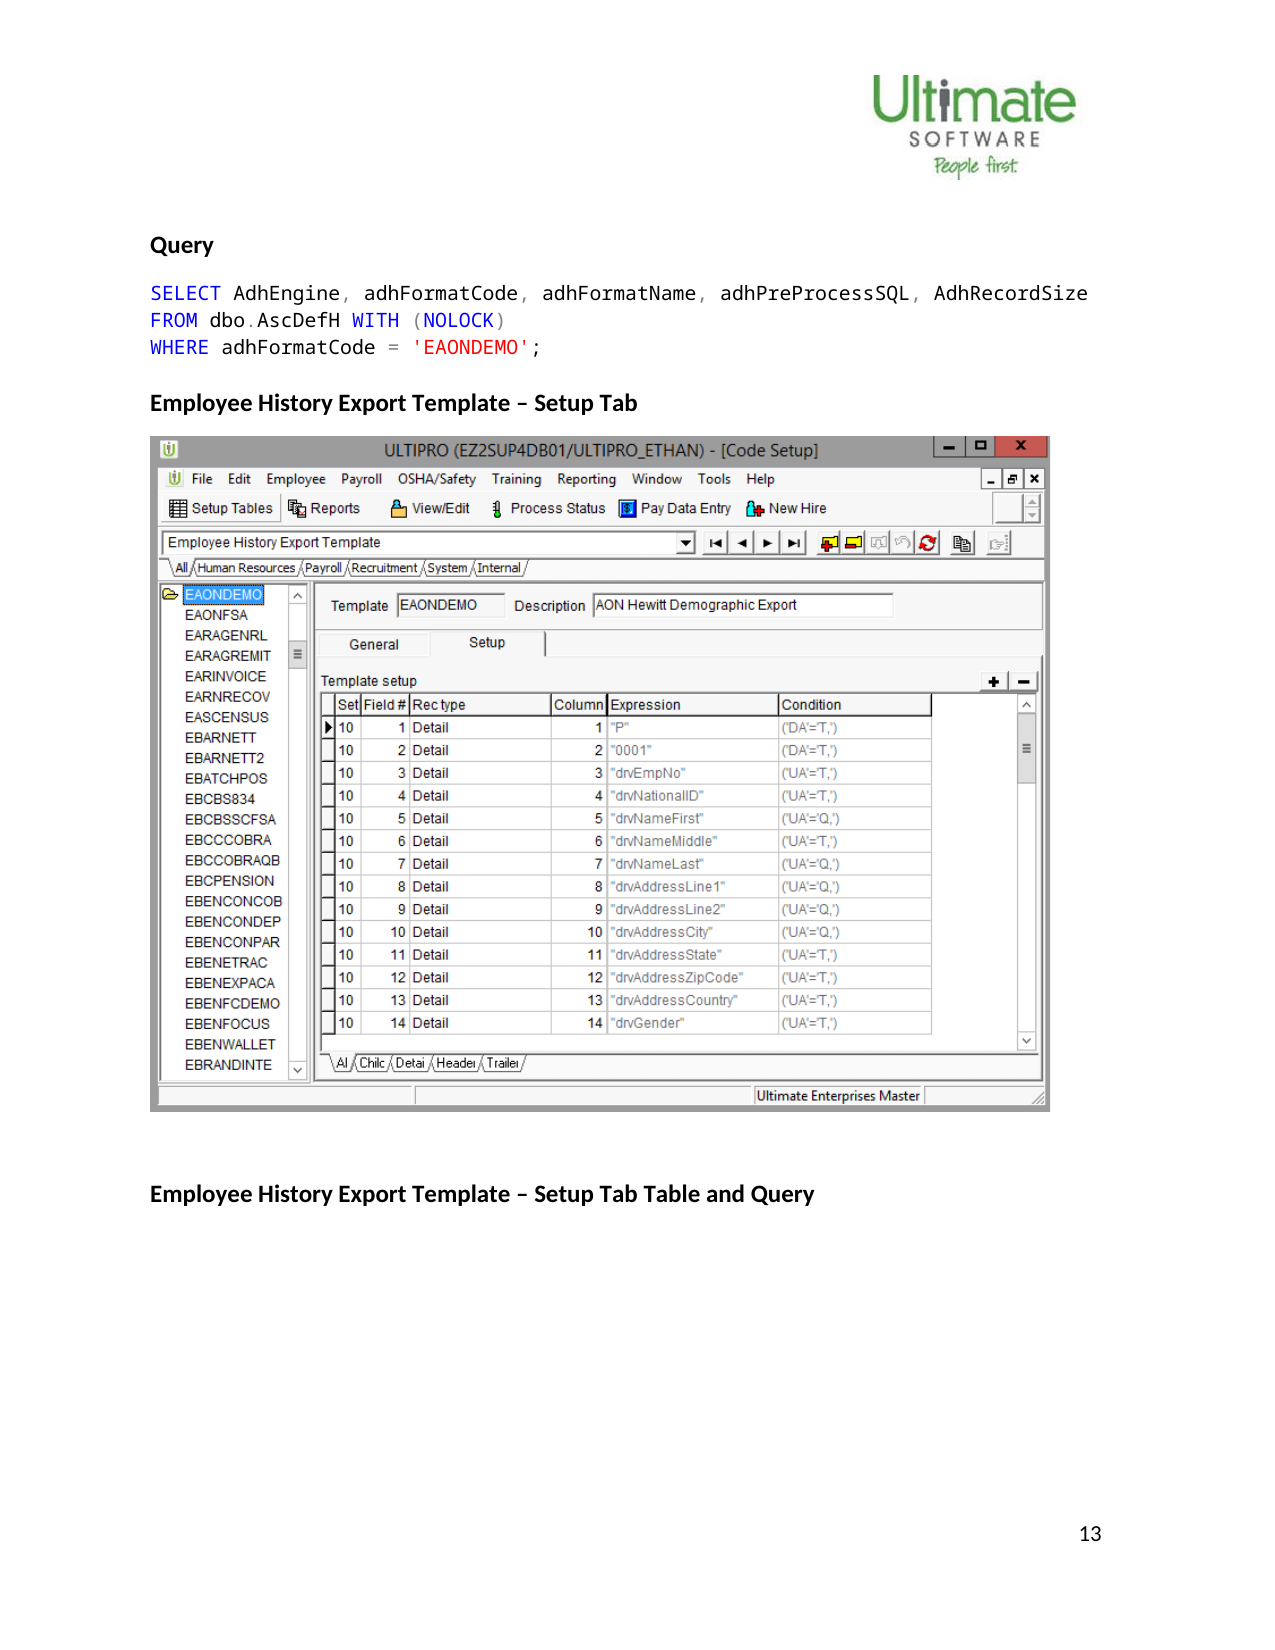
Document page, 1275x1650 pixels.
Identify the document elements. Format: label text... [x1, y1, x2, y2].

text Query [150, 229, 1125, 260]
picture [150, 436, 1050, 1112]
text Employee History Export Template – Setup Tab Table and Query [150, 1178, 1125, 1208]
text FROM dbo.AscDefH WITH (NOLOCK) [150, 306, 1125, 333]
text WHERE adhFormatCode = 'EAONDEMO'; [150, 333, 1125, 360]
text Employee History Export Template – Setup Tab [150, 387, 1125, 418]
picture [856, 75, 1125, 180]
text SELECT AdhEngine, adhFormatCode, adhFormatName, adhPreProcessSQL, AdhRecordSize [150, 279, 1125, 306]
